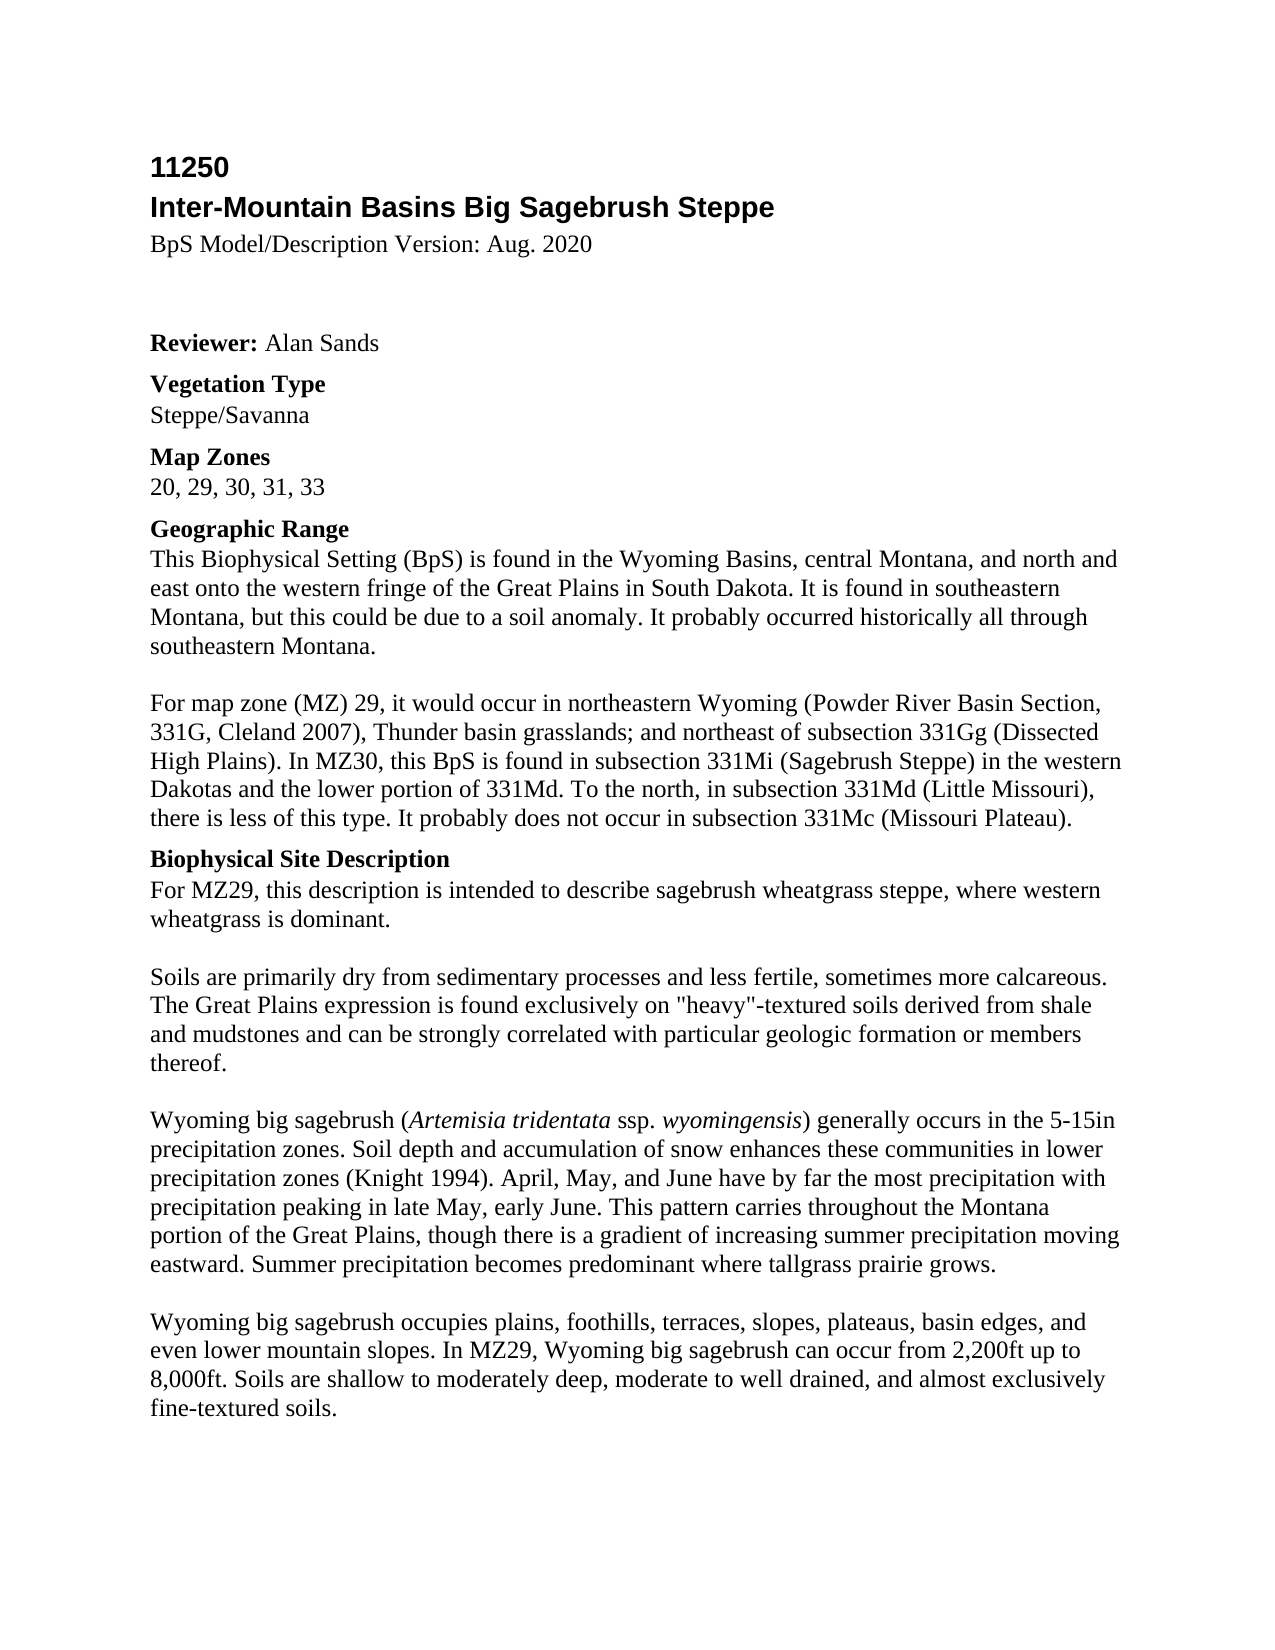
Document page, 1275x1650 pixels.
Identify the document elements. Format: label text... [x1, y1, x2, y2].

text Biophysical Site Description [150, 844, 1125, 873]
text Steppe/Savanna [150, 400, 1125, 429]
text Wyoming big sagebrush (Artemisia tridentata ssp. wyomingensis) generally occurs in the 5-15in precipitation zones. Soil depth and accumulation of snow enhances these communities in lower precipitation zones (Knight 1994). April, May, and June have by far the most precipitation with precipitation peaking in late May, early June. This pattern carries throughout the Montana portion of the Great Plains, though there is a gradient of increasing summer precipitation moving eastward. Summer precipitation becomes predominant where tallgrass prairie grows. [150, 1105, 1125, 1278]
text 20, 29, 30, 31, 33 [150, 472, 1125, 501]
text Wyoming big sagebrush occupies plains, foothills, terraces, slopes, plateaus, basin edges, and even lower mountain slopes. In MZ29, Wyoming big sagebrush can occur from 2,200ft up to 8,000ft. Soils are shallow to moderately deep, moderate to well drained, and almost exclusively fine-textured soils. [150, 1307, 1125, 1422]
text Vegetation Type [150, 369, 1125, 398]
text BpS Model/Description Version: Aug. 2020 [150, 229, 1125, 258]
title Inter-Mountain Basins Big Sagebrush Steppe [150, 190, 1125, 223]
text For MZ29, this description is intended to describe sagebrush wheatgrass steppe, where western wheatgrass is dominant. [150, 875, 1125, 933]
title 11250 [150, 150, 1125, 183]
text Reviewer: Alan Sands [150, 328, 1125, 357]
text Map Zones [150, 442, 1125, 470]
text This Biophysical Setting (BpS) is found in the Wyoming Basins, central Montana, and north and east onto the western fringe of the Great Plains in South Dakota. It is found in southeastern Montana, but this could be due to a soil anomaly. It probably occurred historically all through southeastern Montana. [150, 544, 1125, 659]
text Geographic Range [150, 514, 1125, 542]
text Soils are primarily dry from sedimentary processes and less fertile, sometimes more calcareous. The Great Plains expression is found exclusively on "heavy"-textured soils derived from shale and mudstones and can be strongly correlated with particular geologic formation or members thereof. [150, 962, 1125, 1077]
text For map zone (MZ) 29, it would occur in northeastern Wyoming (Powder River Basin Section, 331G, Cleland 2007), Thunder basin grasslands; and northeast of subsection 331Gg (Dissected High Plains). In MZ30, this BpS is found in subsection 331Mi (Sagebrush Steppe) in the western Dakotas and the lower portion of 331Md. To the north, in subsection 331Md (Little Missouri), there is less of this type. It probably does not occur in subsection 331Mc (Missouri Plateau). [150, 688, 1125, 832]
